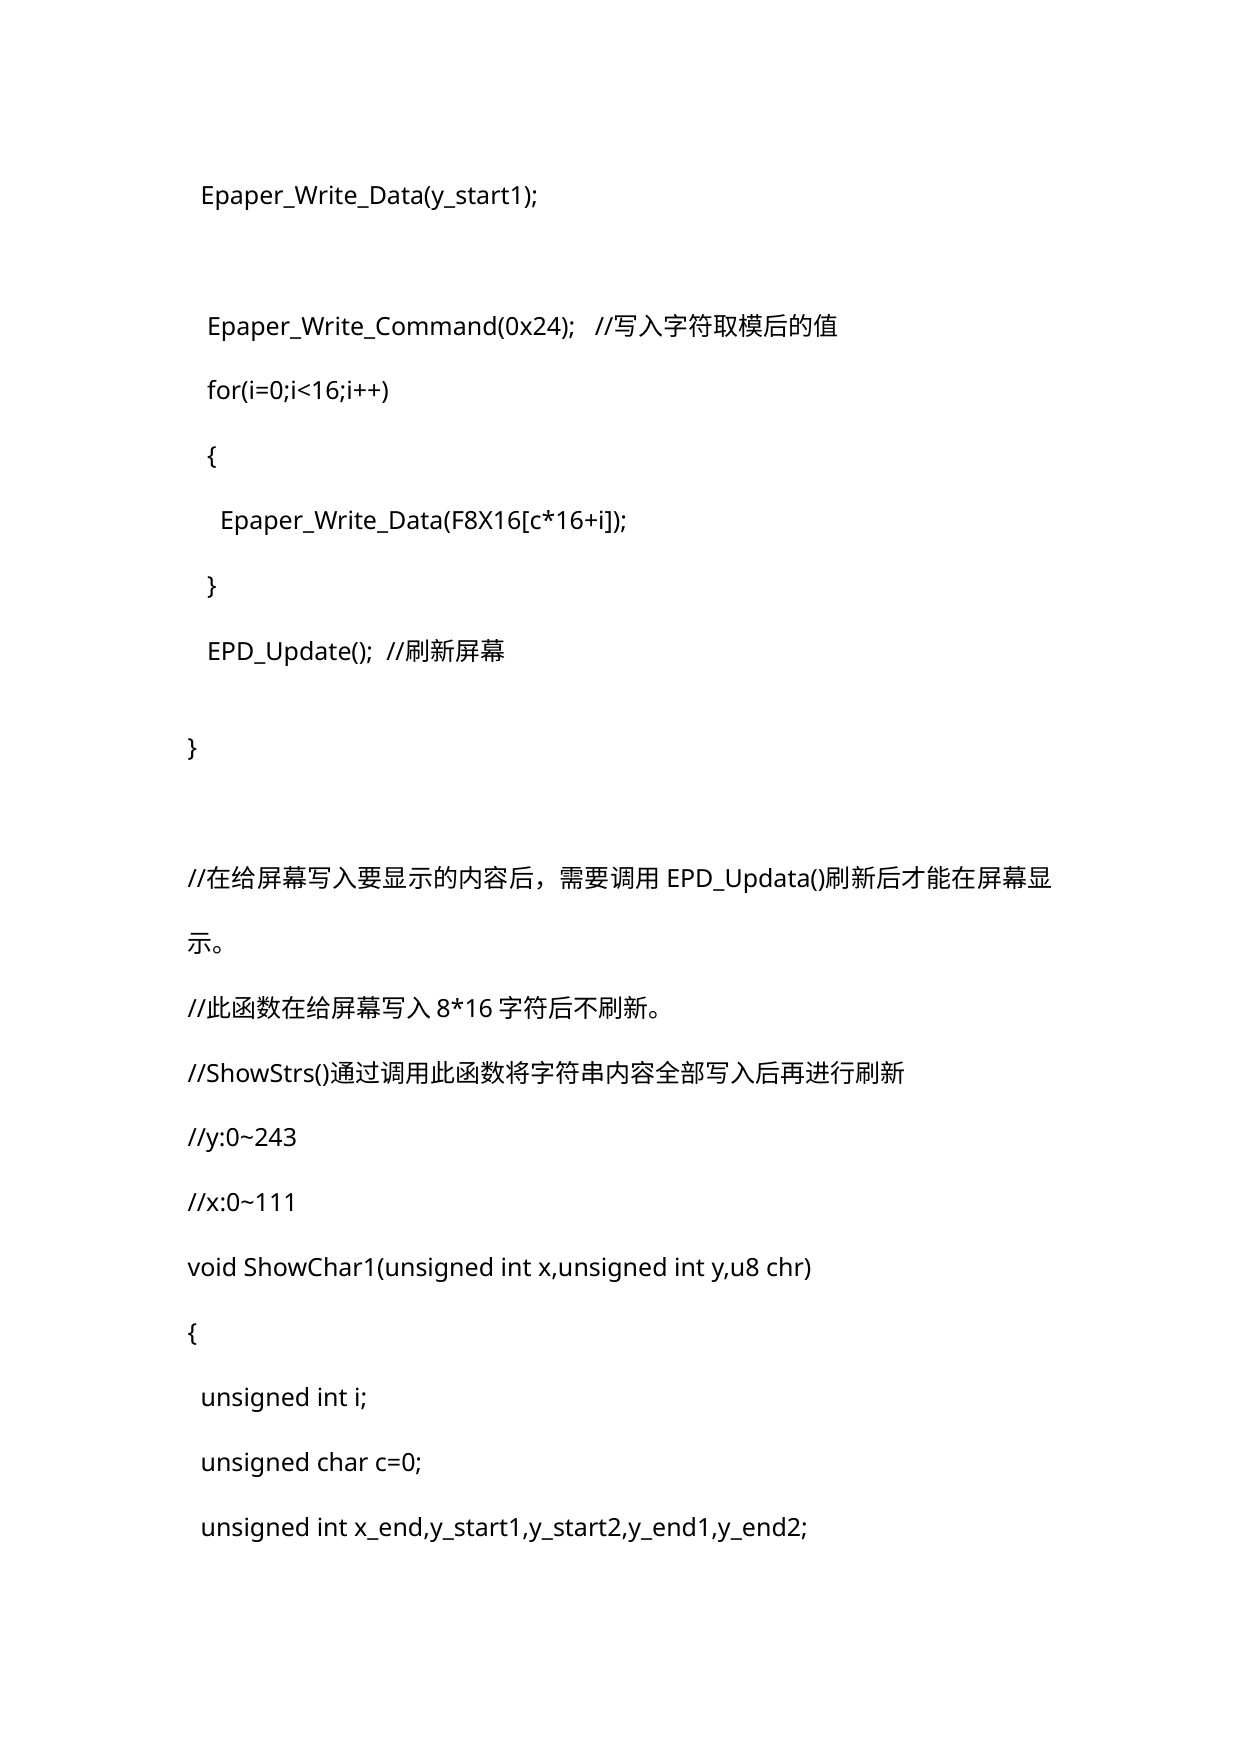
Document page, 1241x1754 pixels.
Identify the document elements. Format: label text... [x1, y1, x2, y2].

text Epaper_Write_Data(y_start1); [187, 162, 1053, 227]
text //y:0~243 [187, 1104, 1053, 1169]
text Epaper_Write_Data(F8X16[c*16+i]); [187, 487, 1053, 552]
text for(i=0;i<16;i++) [187, 357, 1053, 422]
text Epaper_Write_Command(0x24); //写入字符取模后的值 [187, 292, 1053, 357]
text //x:0~111 [187, 1169, 1053, 1234]
text { [187, 1299, 1053, 1364]
text unsigned char c=0; [187, 1429, 1053, 1494]
text //ShowStrs()通过调用此函数将字符串内容全部写入后再进行刷新 [187, 1039, 1053, 1104]
text //在给屏幕写入要显示的内容后，需要调用EPD_Updata()刷新后才能在屏幕显示。 [187, 844, 1053, 974]
text } [187, 714, 1053, 779]
text } [187, 552, 1053, 617]
text { [187, 422, 1053, 487]
text //此函数在给屏幕写入8*16字符后不刷新。 [187, 974, 1053, 1039]
text EPD_Update(); //刷新屏幕 [187, 617, 1053, 682]
text unsigned int x_end,y_start1,y_start2,y_end1,y_end2; [187, 1494, 1053, 1559]
text void ShowChar1(unsigned int x,unsigned int y,u8 chr) [187, 1234, 1053, 1299]
text unsigned int i; [187, 1364, 1053, 1429]
